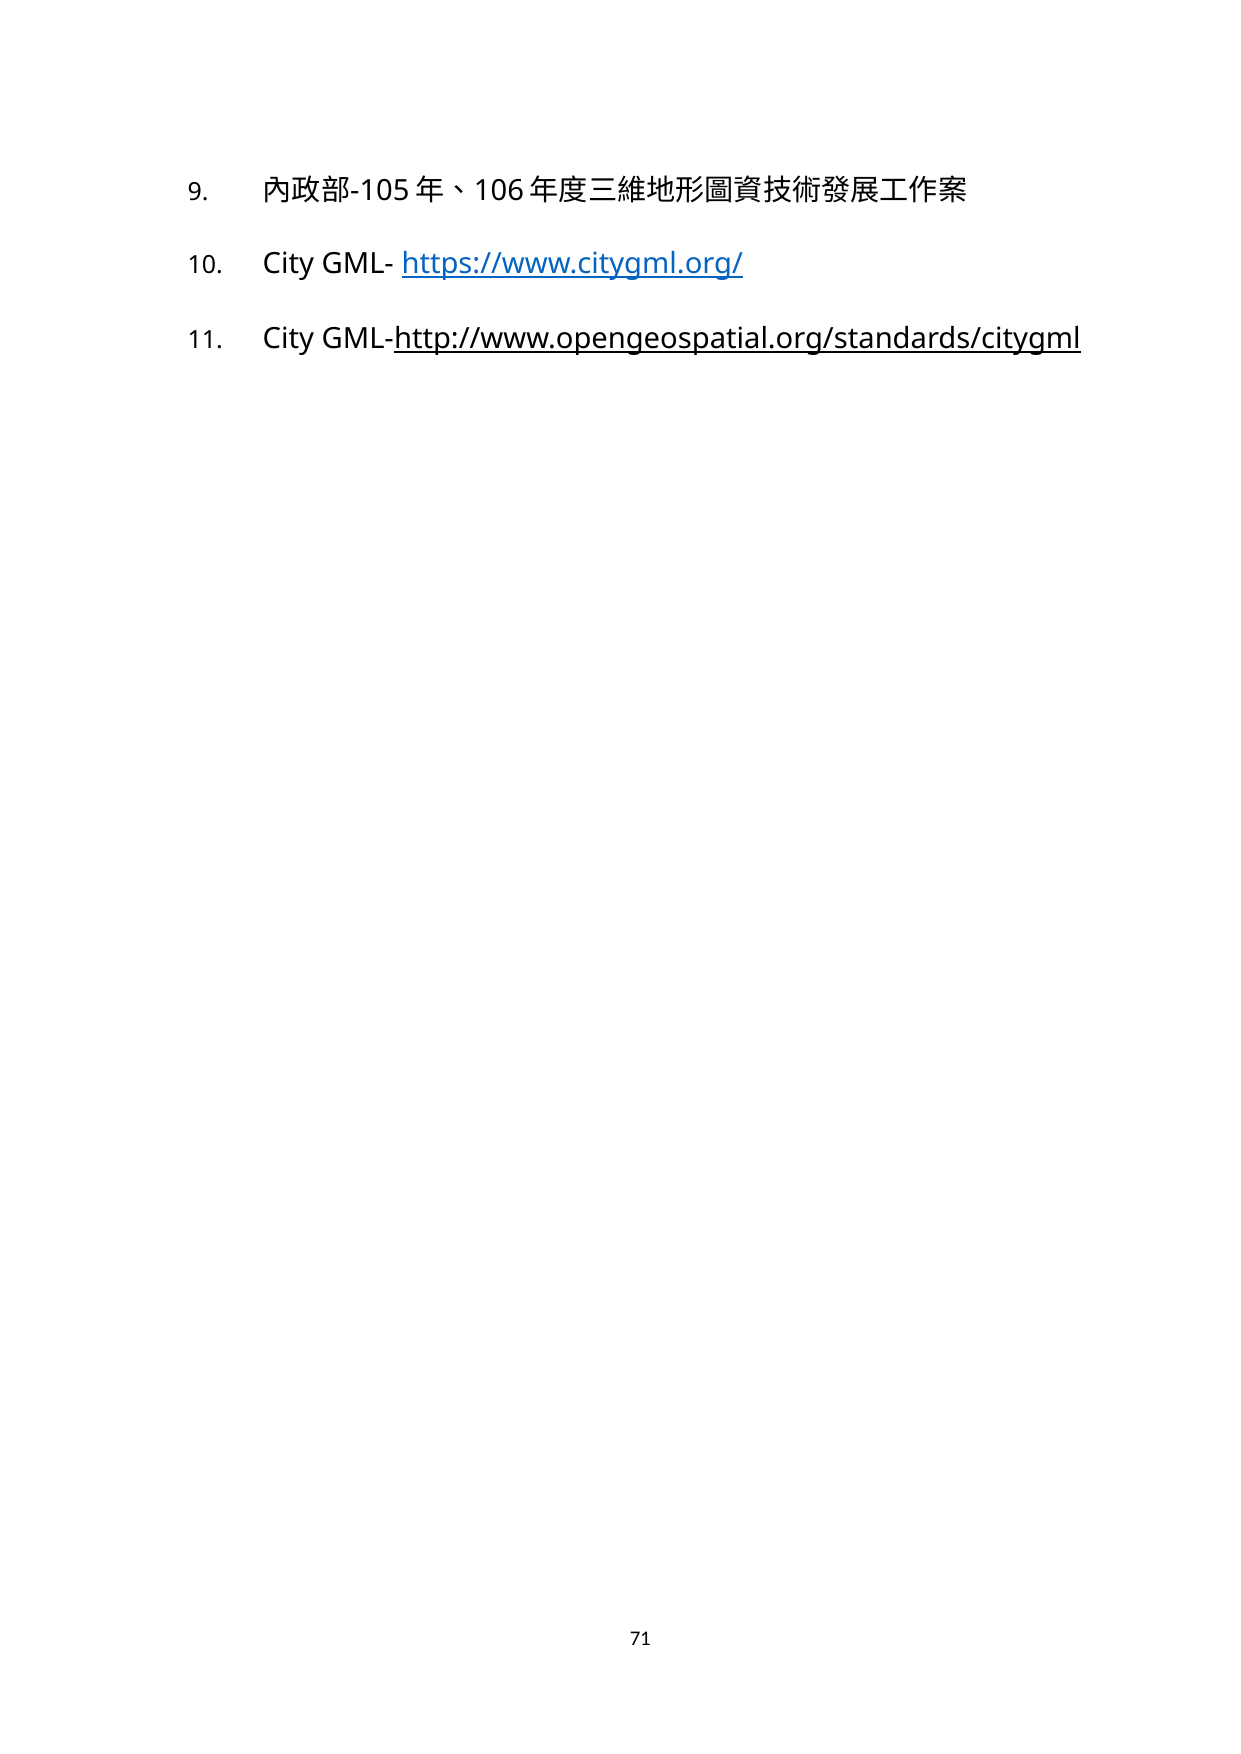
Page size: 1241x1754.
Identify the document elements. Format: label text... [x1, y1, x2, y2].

list 內政部-105年、106年度三維地形圖資技術發展工作案 [187, 150, 1093, 225]
list City GML-http://www.opengeospatial.org/standards/citygml [187, 300, 1093, 375]
list City GML- https://www.citygml.org/ [187, 225, 1093, 300]
